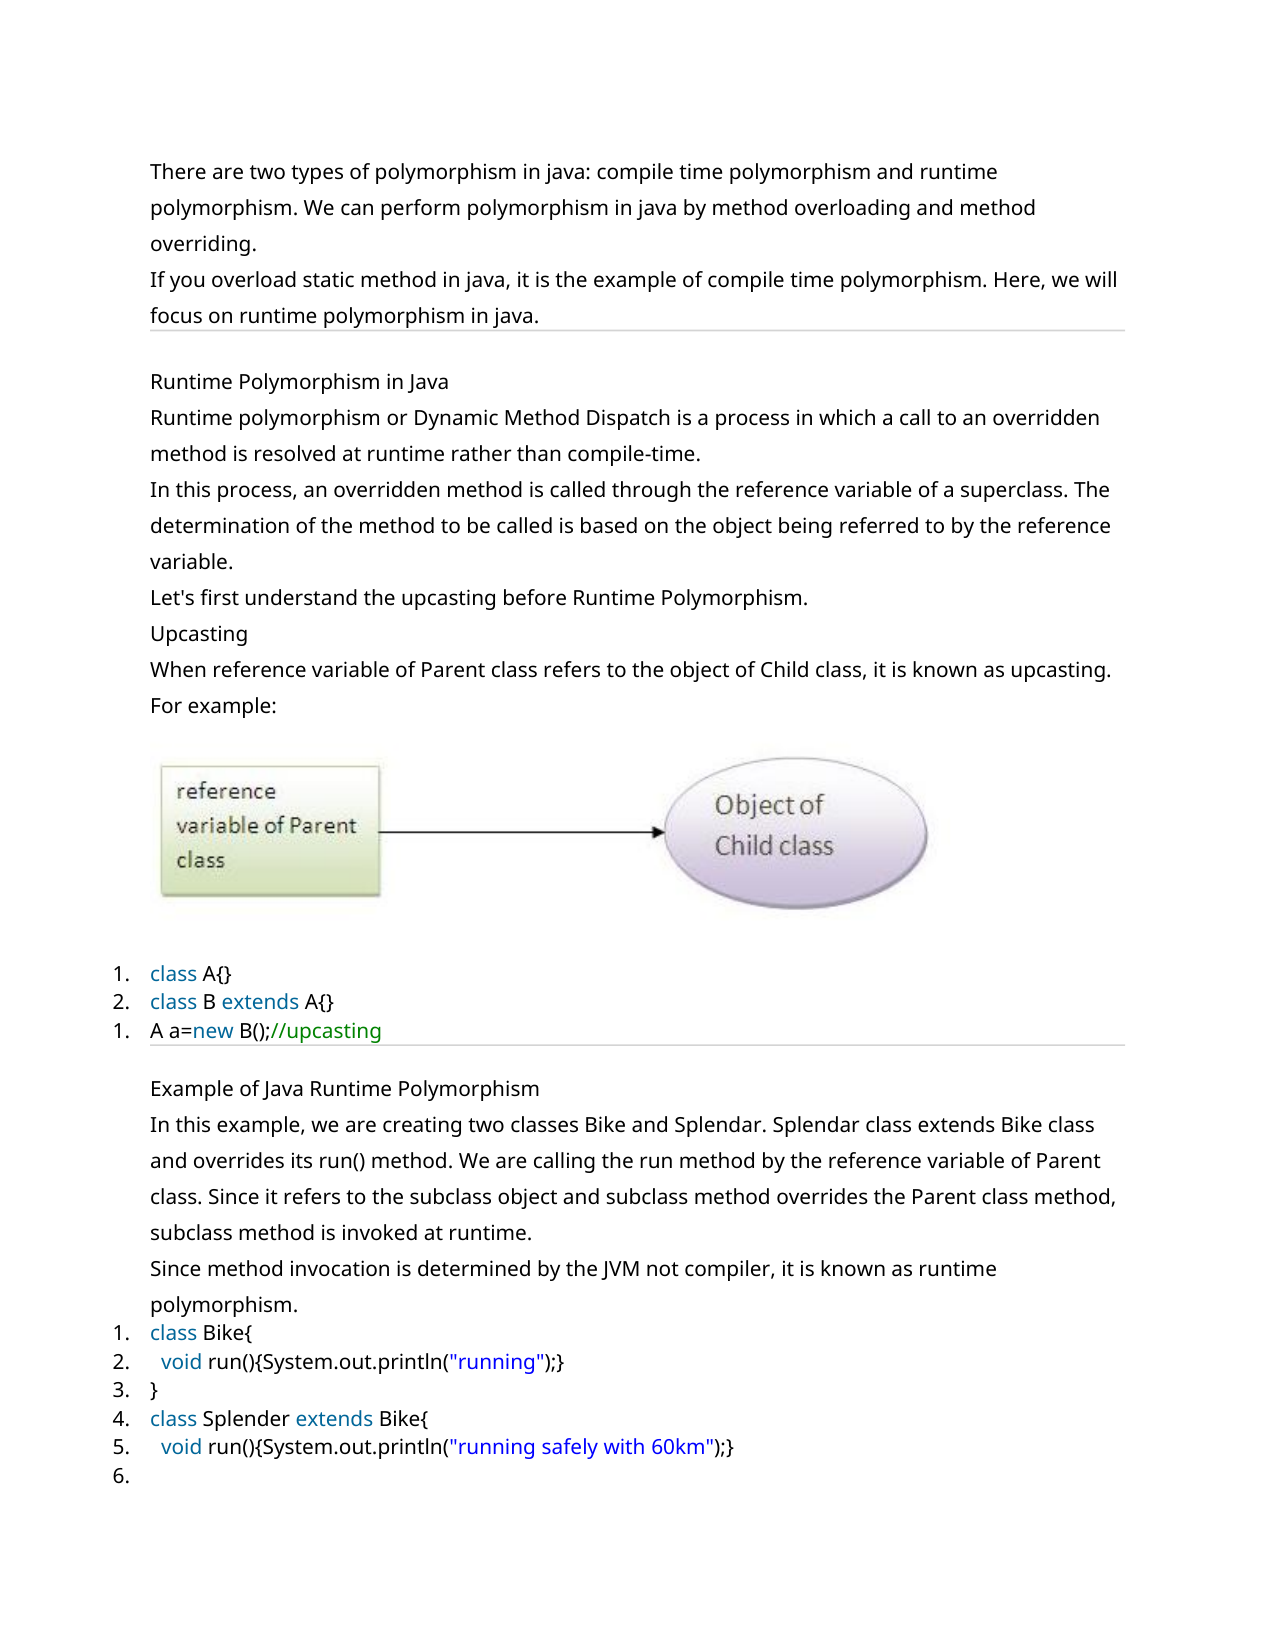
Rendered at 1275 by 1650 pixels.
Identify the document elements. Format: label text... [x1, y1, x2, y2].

text Let's first understand the upcasting before Runtime Polymorphism. [150, 576, 1125, 611]
text Since method invocation is determined by the JVM not compiler, it is known as runtime polymorphism. [150, 1247, 1125, 1318]
subtitle Runtime Polymorphism in Java [150, 360, 1125, 396]
subtitle Upcasting [150, 611, 1125, 647]
list void run(){System.out.println("running safely with 60km");} [112, 1432, 1125, 1461]
text In this process, an overridden method is called through the reference variable of a superclass. The determination of the method to be called is based on the object being referred to by the reference variable. [150, 468, 1125, 576]
text There are two types of polymorphism in java: compile time polymorphism and runtime polymorphism. We can perform polymorphism in java by method overloading and method overriding. [150, 150, 1125, 258]
list A a=new B();//upcasting [112, 1016, 1125, 1044]
list void run(){System.out.println("running");} [112, 1347, 1125, 1375]
list } [112, 1375, 1125, 1404]
picture [150, 719, 951, 957]
text In this example, we are creating two classes Bike and Splendar. Splendar class extends Bike class and overrides its run() method. We are calling the run method by the reference variable of Parent class. Since it refers to the subclass object and subclass method overrides the Parent class method, subclass method is invoked at runtime. [150, 1103, 1125, 1247]
list class Splender extends Bike{ [112, 1404, 1125, 1432]
list class A{} [112, 959, 1125, 987]
list class B extends A{} [112, 987, 1125, 1016]
subtitle Example of Java Runtime Polymorphism [150, 1074, 1125, 1103]
text If you overload static method in java, it is the example of compile time polymorphism. Here, we will focus on runtime polymorphism in java. [150, 258, 1125, 329]
list class Bike{ [112, 1318, 1125, 1347]
text When reference variable of Parent class refers to the object of Child class, it is known as upcasting. For example: [150, 647, 1125, 719]
text Runtime polymorphism or Dynamic Method Dispatch is a process in which a call to an overridden method is resolved at runtime rather than compile-time. [150, 396, 1125, 468]
